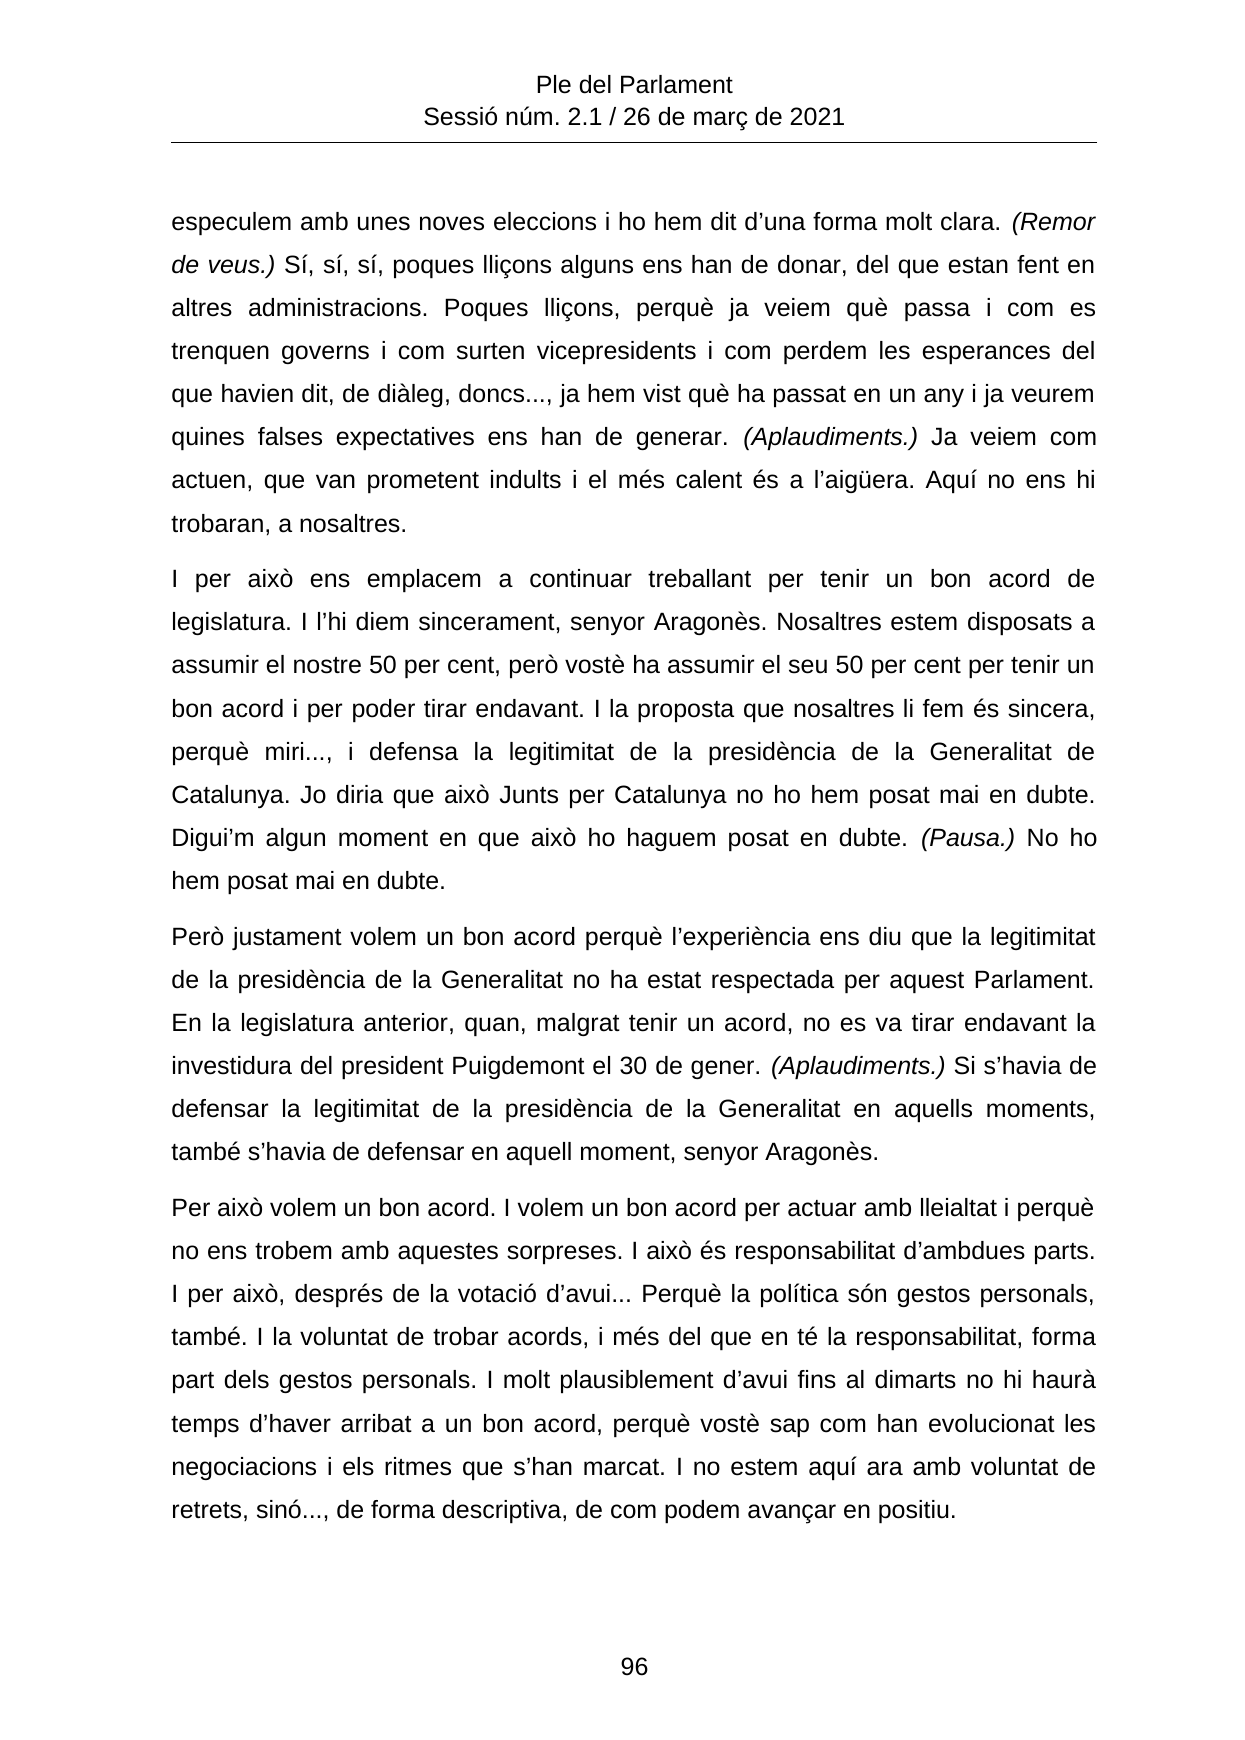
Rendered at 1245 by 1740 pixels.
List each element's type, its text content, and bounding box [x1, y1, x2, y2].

text Per això volem un bon acord. I volem un bon acord per actuar amb lleialtat i perquè no ens trobem amb aquestes sorpreses. I això és responsabilitat d’ambdues parts. I per això, després de la votació d’avui... Perquè la política són gestos personals, també. I la voluntat de trobar acords, i més del que en té la responsabilitat, forma part dels gestos personals. I molt plausiblement d’avui fins al dimarts no hi haurà temps d’haver arribat a un bon acord, perquè vostè sap com han evolucionat les negociacions i els ritmes que s’han marcat. I no estem aquí ara amb voluntat de retrets, sinó..., de forma descriptiva, de com podem avançar en positiu. [171, 1193, 1097, 1524]
text I per això ens emplacem a continuar treballant per tenir un bon acord de legislatura. I l’hi diem sincerament, senyor Aragonès. Nosaltres estem disposats a assumir el nostre 50 per cent, però vostè ha assumir el seu 50 per cent per tenir un bon acord i per poder tirar endavant. I la proposta que nosaltres li fem és sincera, perquè miri..., i defensa la legitimitat de la presidència de la Generalitat de Catalunya. Jo diria que això Junts per Catalunya no ho hem posat mai en dubte. Digui’m algun moment en que això ho haguem posat en dubte. (Pausa.) No ho hem posat mai en dubte. [171, 564, 1097, 895]
text Però justament volem un bon acord perquè l’experiència ens diu que la legitimitat de la presidència de la Generalitat no ha estat respectada per aquest Parlament. En la legislatura anterior, quan, malgrat tenir un acord, no es va tirar endavant la investidura del president Puigdemont el 30 de gener. (Aplaudiments.) Si s’havia de defensar la legitimitat de la presidència de la Generalitat en aquells moments, també s’havia de defensar en aquell moment, senyor Aragonès. [171, 922, 1097, 1166]
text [171, 207, 1097, 537]
